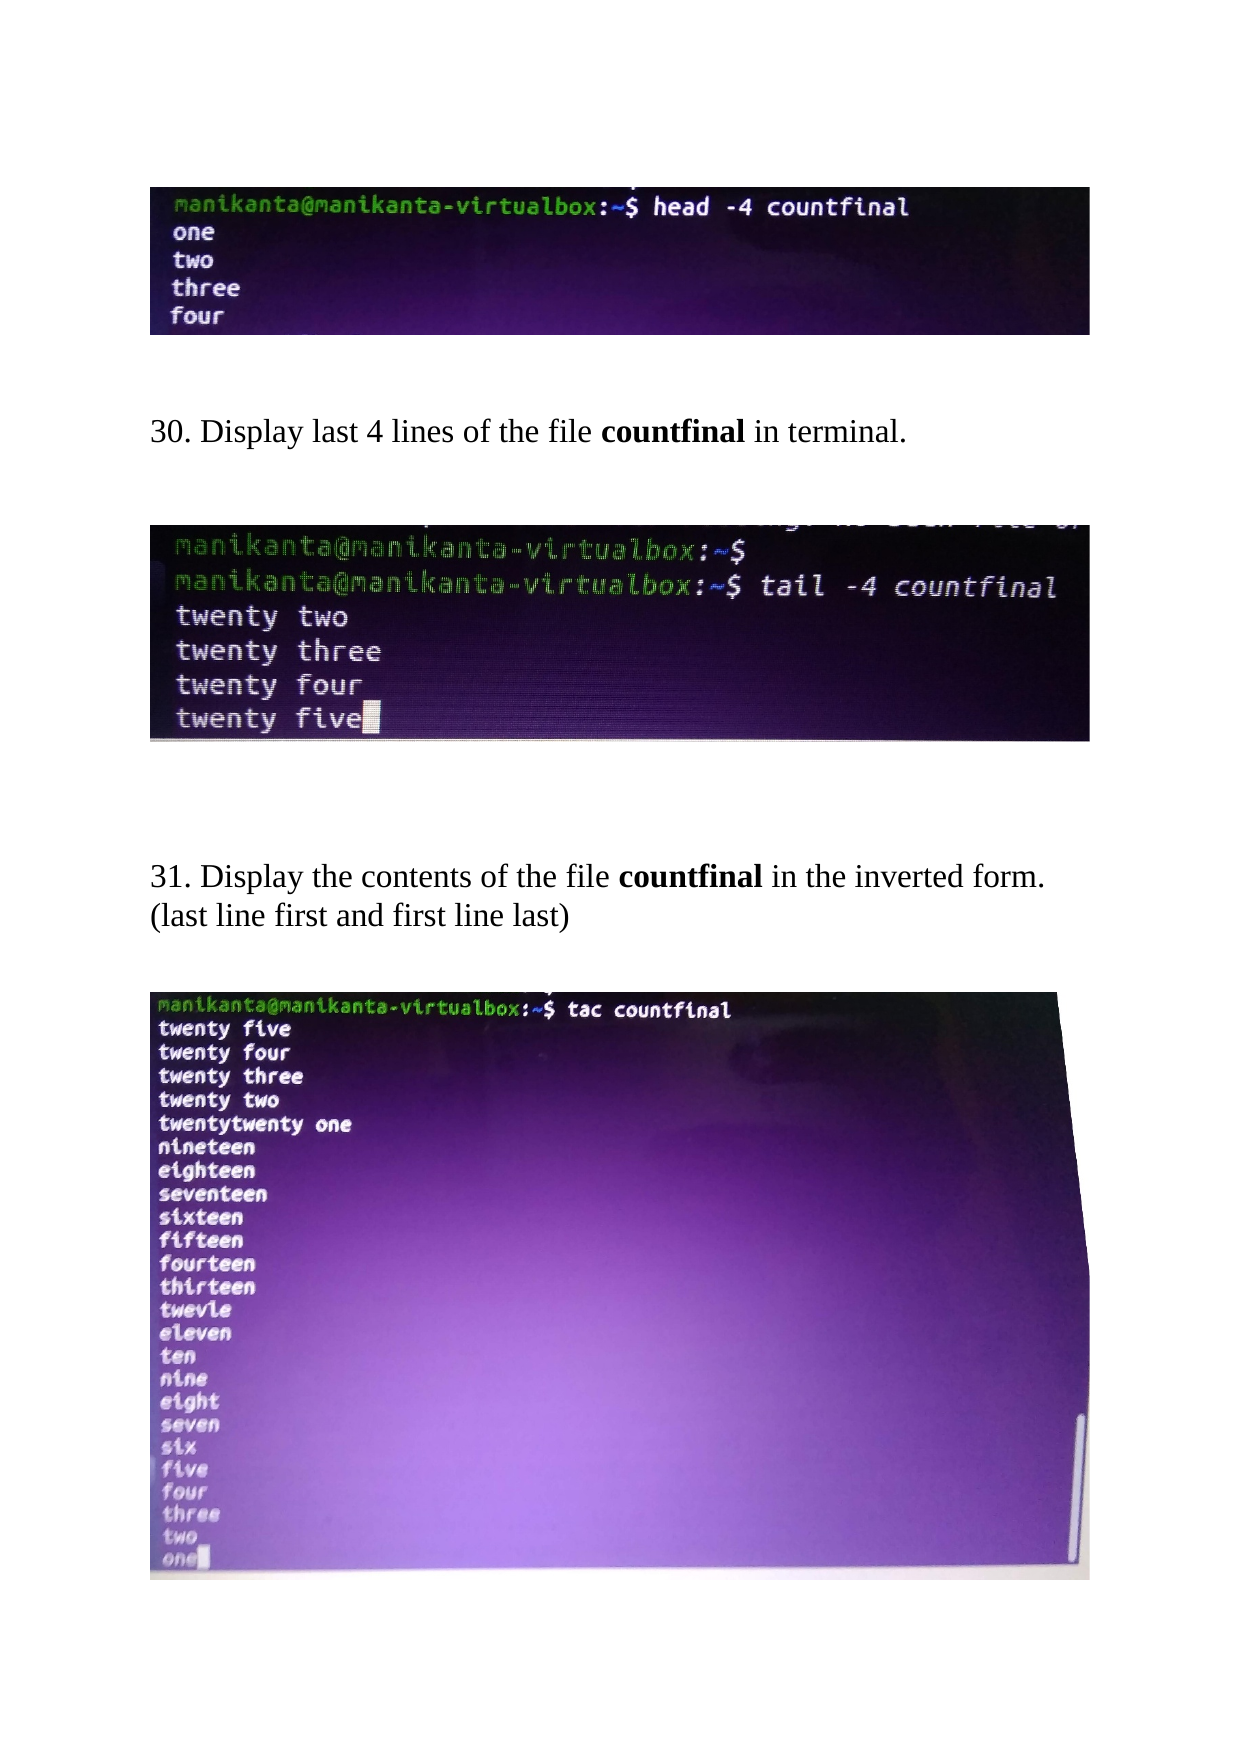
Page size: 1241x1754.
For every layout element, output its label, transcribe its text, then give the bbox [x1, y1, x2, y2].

text 31. Display the contents of the file countfinal in the inverted form.(last line first and first line last) [150, 857, 1090, 933]
picture [150, 525, 1090, 742]
picture [150, 187, 1090, 335]
text 30. Display last 4 lines of the file countfinal in terminal. [150, 411, 1090, 449]
picture [150, 992, 1090, 1580]
